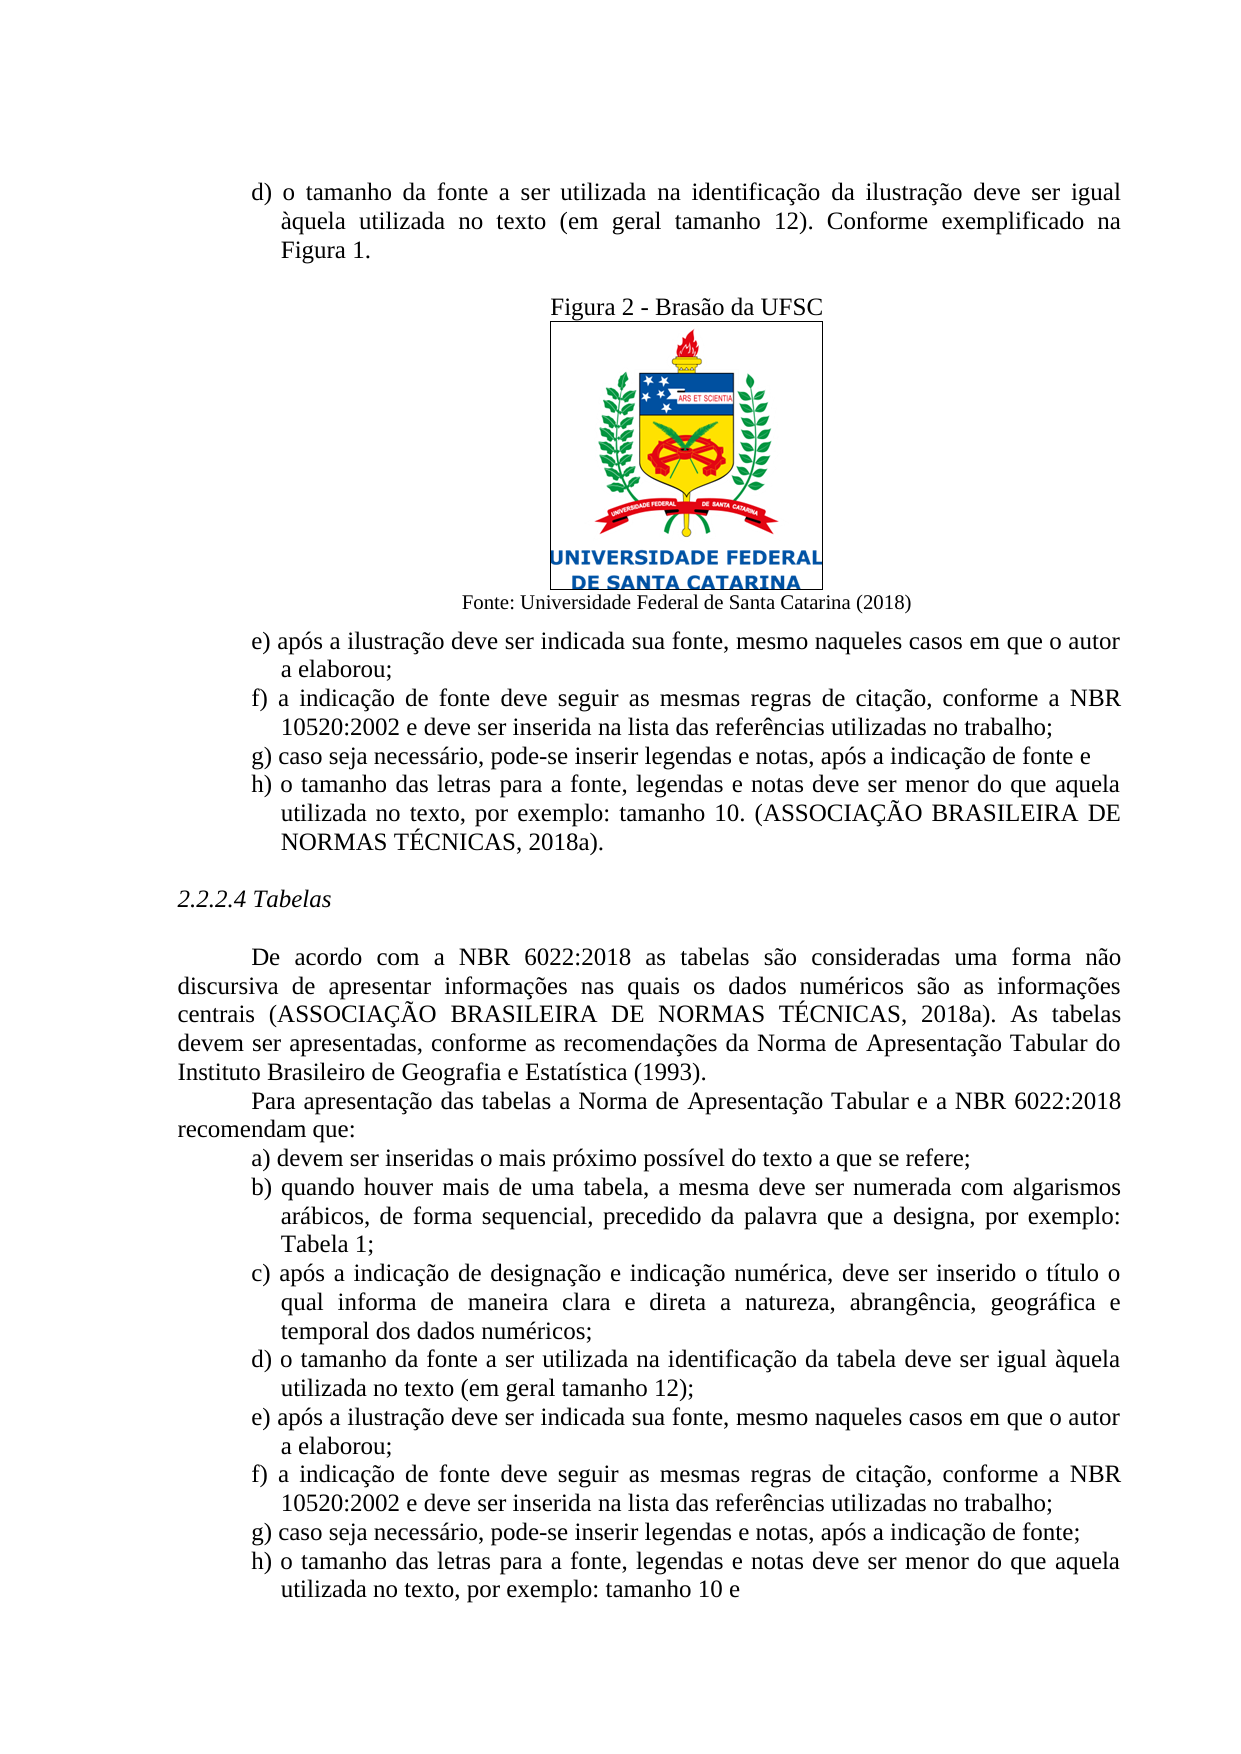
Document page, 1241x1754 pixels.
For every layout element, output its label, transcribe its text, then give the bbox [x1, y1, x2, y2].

text 2.2.2.4 Tabelas [177, 884, 1122, 913]
list f) a indicação de fonte deve seguir as mesmas regras de citação, conforme a NBR 10520:2002 e deve ser inserida na lista das referências utilizadas no trabalho; [251, 1459, 1122, 1517]
list g) caso seja necessário, pode-se inserir legendas e notas, após a indicação de fonte e [251, 741, 1122, 769]
list c) após a indicação de designação e indicação numérica, deve ser inserido o título o qual informa de maneira clara e direta a natureza, abrangência, geográfica e temporal dos dados numéricos; [251, 1258, 1122, 1344]
list f) a indicação de fonte deve seguir as mesmas regras de citação, conforme a NBR 10520:2002 e deve ser inserida na lista das referências utilizadas no trabalho; [251, 683, 1122, 741]
text De acordo com a NBR 6022:2018 as tabelas são consideradas uma forma não discursiva de apresentar informações nas quais os dados numéricos são as informações centrais (ASSOCIAÇÃO BRASILEIRA DE NORMAS TÉCNICAS, 2018a). As tabelas devem ser apresentadas, conforme as recomendações da Norma de Apresentação Tabular do Instituto Brasileiro de Geografia e Estatística (1993). [177, 942, 1122, 1086]
text h) o tamanho das letras para a fonte, legendas e notas deve ser menor do que aquela utilizada no texto, por exemplo: tamanho 10. (ASSOCIAÇÃO BRASILEIRA DE NORMAS TÉCNICAS, 2018a). [251, 769, 1122, 856]
list e) após a ilustração deve ser indicada sua fonte, mesmo naqueles casos em que o autor a elaborou; [251, 1402, 1122, 1459]
text Para apresentação das tabelas a Norma de Apresentação Tabular e a NBR 6022:2018 recomendam que: [177, 1086, 1122, 1143]
picture [551, 322, 822, 589]
text g) caso seja necessário, pode-se inserir legendas e notas, após a indicação de fonte; [251, 1517, 1122, 1546]
text h) o tamanho das letras para a fonte, legendas e notas deve ser menor do que aquela utilizada no texto, por exemplo: tamanho 10 e [251, 1546, 1122, 1603]
list d) o tamanho da fonte a ser utilizada na identificação da ilustração deve ser igual àquela utilizada no texto (em geral tamanho 12). Conforme exemplificado na Figura 1. [251, 177, 1122, 263]
text a) devem ser inseridas o mais próximo possível do texto a que se refere; [251, 1143, 1122, 1172]
list Fonte: Universidade Federal de Santa Catarina (2018) [177, 590, 1122, 614]
list Figura 2 - Brasão da UFSC [177, 292, 1122, 321]
list b) quando houver mais de uma tabela, a mesma deve ser numerada com algarismos arábicos, de forma sequencial, precedido da palavra que a designa, por exemplo: Tabela 1; [251, 1172, 1122, 1258]
list d) o tamanho da fonte a ser utilizada na identificação da tabela deve ser igual àquela utilizada no texto (em geral tamanho 12); [251, 1344, 1122, 1402]
list e) após a ilustração deve ser indicada sua fonte, mesmo naqueles casos em que o autor a elaborou; [251, 626, 1122, 683]
